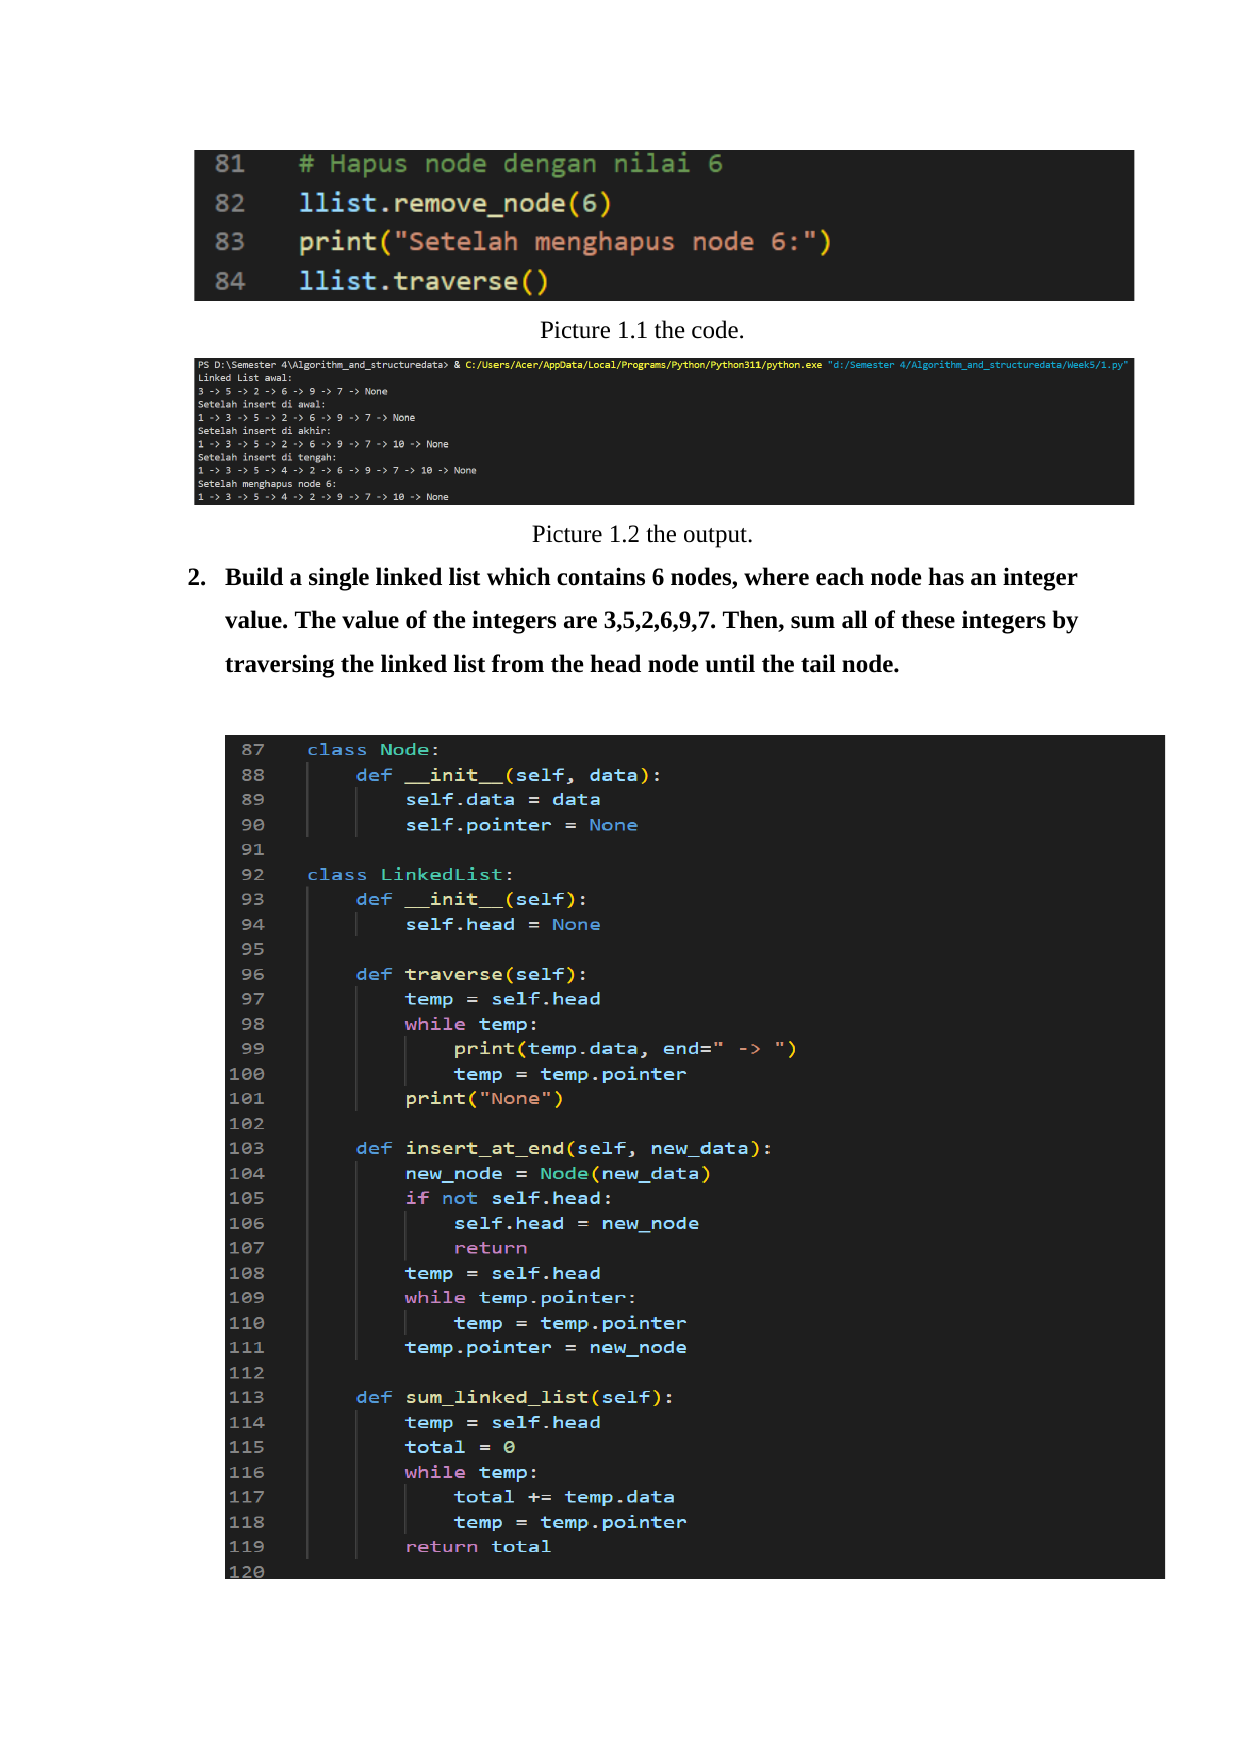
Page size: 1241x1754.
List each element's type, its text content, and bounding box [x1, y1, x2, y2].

text Picture 1.1 the code. [194, 315, 1090, 344]
picture [194, 150, 1135, 301]
picture [194, 358, 1135, 505]
text Picture 1.2 the output. [194, 519, 1090, 548]
list Build a single linked list which contains 6 nodes, where each node has an integer value. The value of the integers are 3,5,2,6,9,7. Then, sum all of these integers by traversing the linked list from the head node until the tail node. [187, 562, 1090, 677]
picture [225, 735, 1166, 1579]
